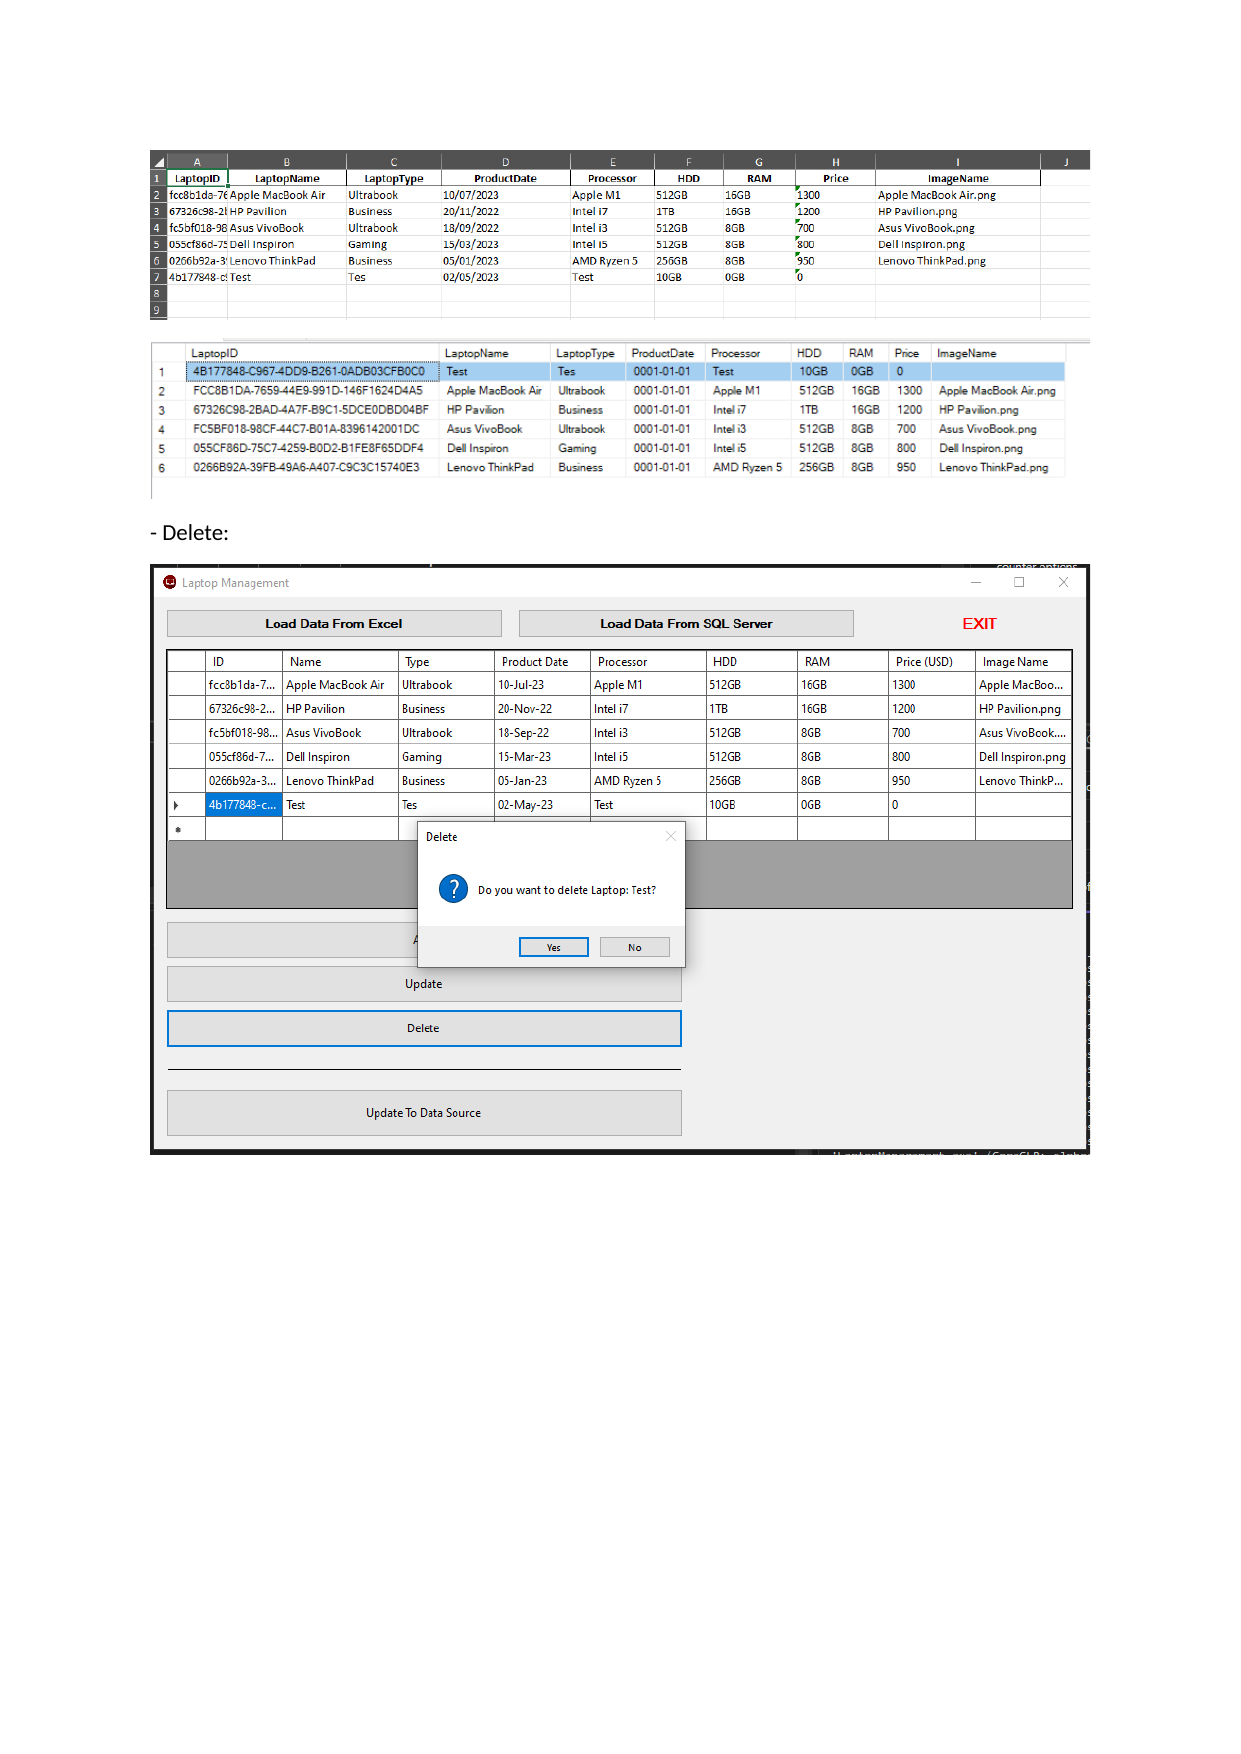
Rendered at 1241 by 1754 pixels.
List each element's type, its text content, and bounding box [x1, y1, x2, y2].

picture [150, 564, 1091, 1155]
picture [150, 338, 1091, 499]
picture [150, 150, 1091, 320]
text - Delete: [150, 518, 1090, 546]
